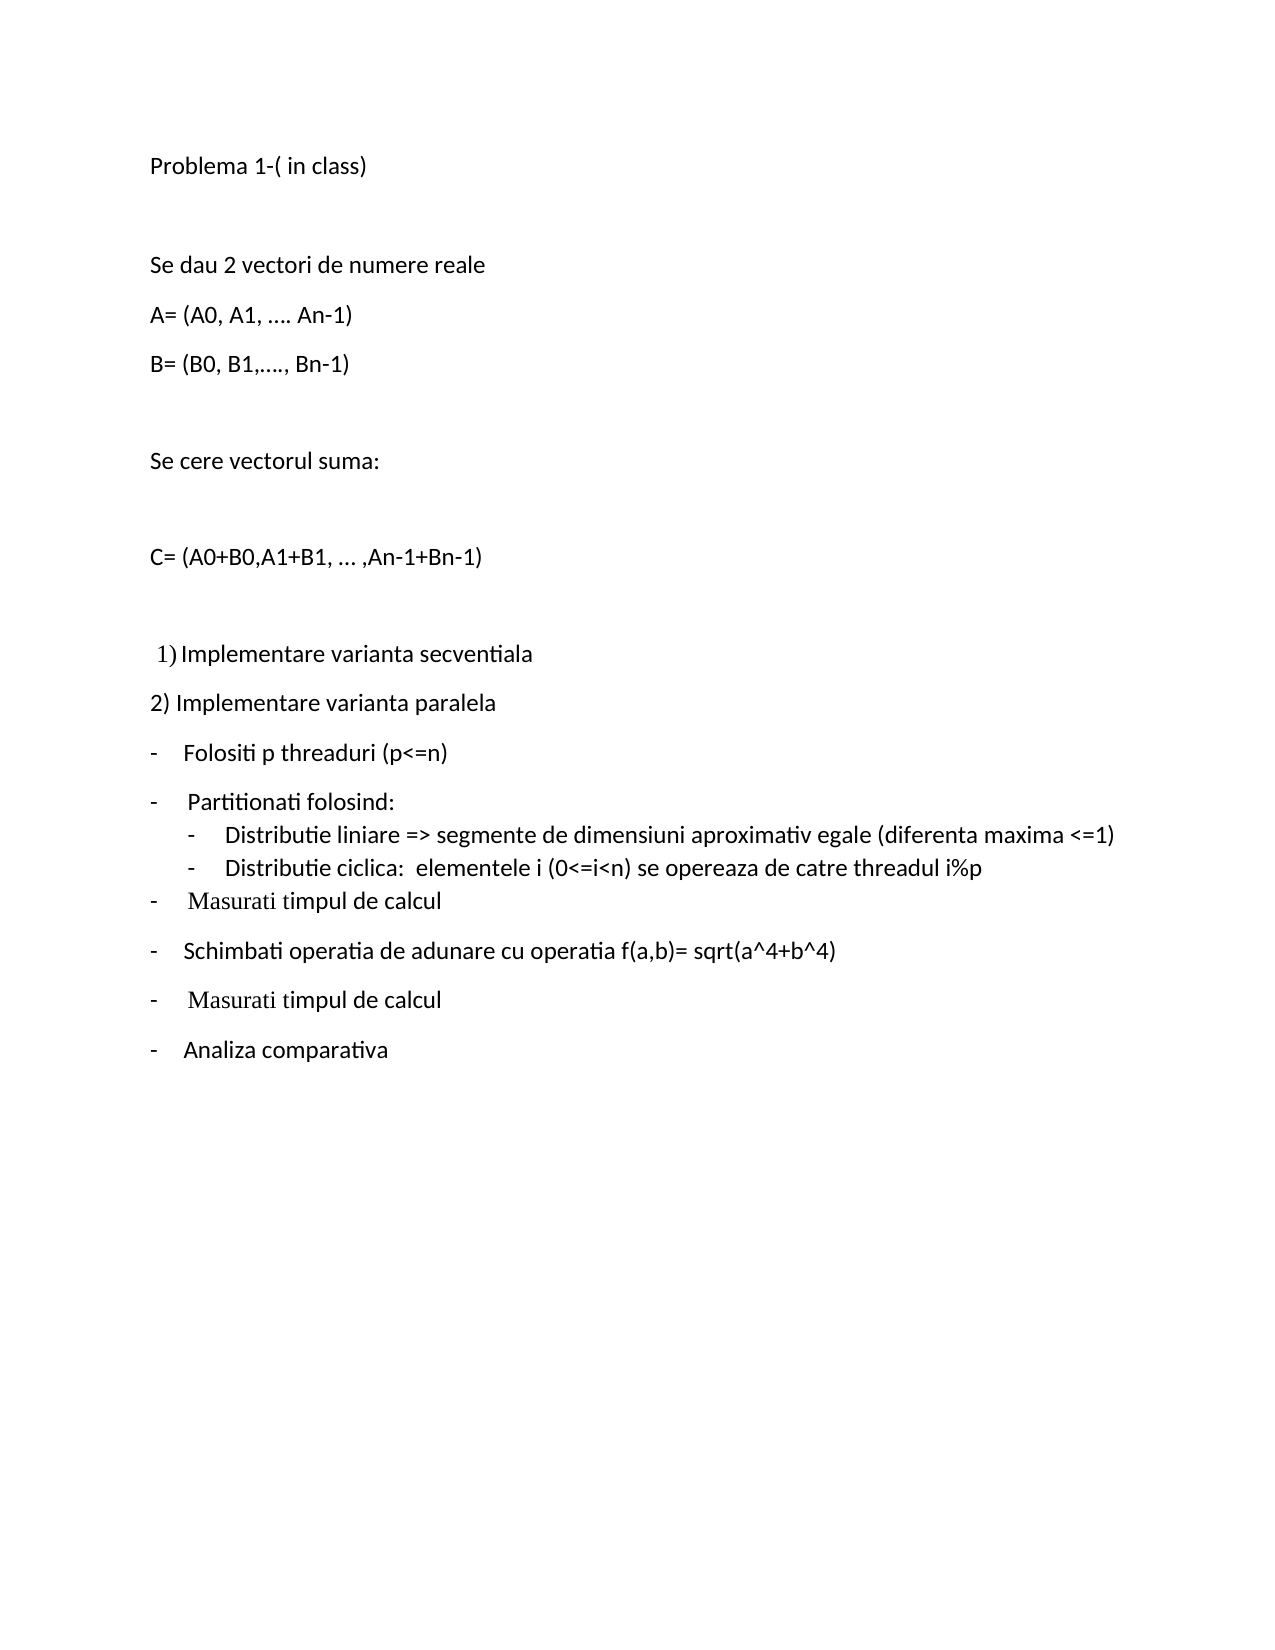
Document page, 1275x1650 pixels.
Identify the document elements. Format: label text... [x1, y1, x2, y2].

text B= (B0, B1,…., Bn-1) [150, 348, 1125, 379]
text C= (A0+B0,A1+B1, … ,An-1+Bn-1) [150, 541, 1125, 572]
list Partitionati folosind: [150, 786, 1125, 817]
text A= (A0, A1, …. An-1) [150, 299, 1125, 329]
text Se cere vectorul suma: [150, 445, 1125, 475]
list Distributie ciclica: elementele i (0<=i<n) se opereaza de catre threadul i%p [187, 852, 1125, 883]
text Se dau 2 vectori de numere reale [150, 249, 1125, 280]
text - Folositi p threaduri (p<=n) [150, 737, 1125, 767]
text Problema 1-( in class) [150, 150, 1125, 181]
text 1) Implementare varianta secventiala [150, 638, 1125, 668]
list Masurati timpul de calcul [150, 984, 1125, 1015]
text - Analiza comparativa [150, 1034, 1125, 1064]
text - Schimbati operatia de adunare cu operatia f(a,b)= sqrt(a^4+b^4) [150, 935, 1125, 965]
text 2) Implementare varianta paralela [150, 687, 1125, 718]
list Masurati timpul de calcul [150, 885, 1125, 916]
list Distributie liniare => segmente de dimensiuni aproximativ egale (diferenta maxima <=1) [187, 819, 1125, 850]
